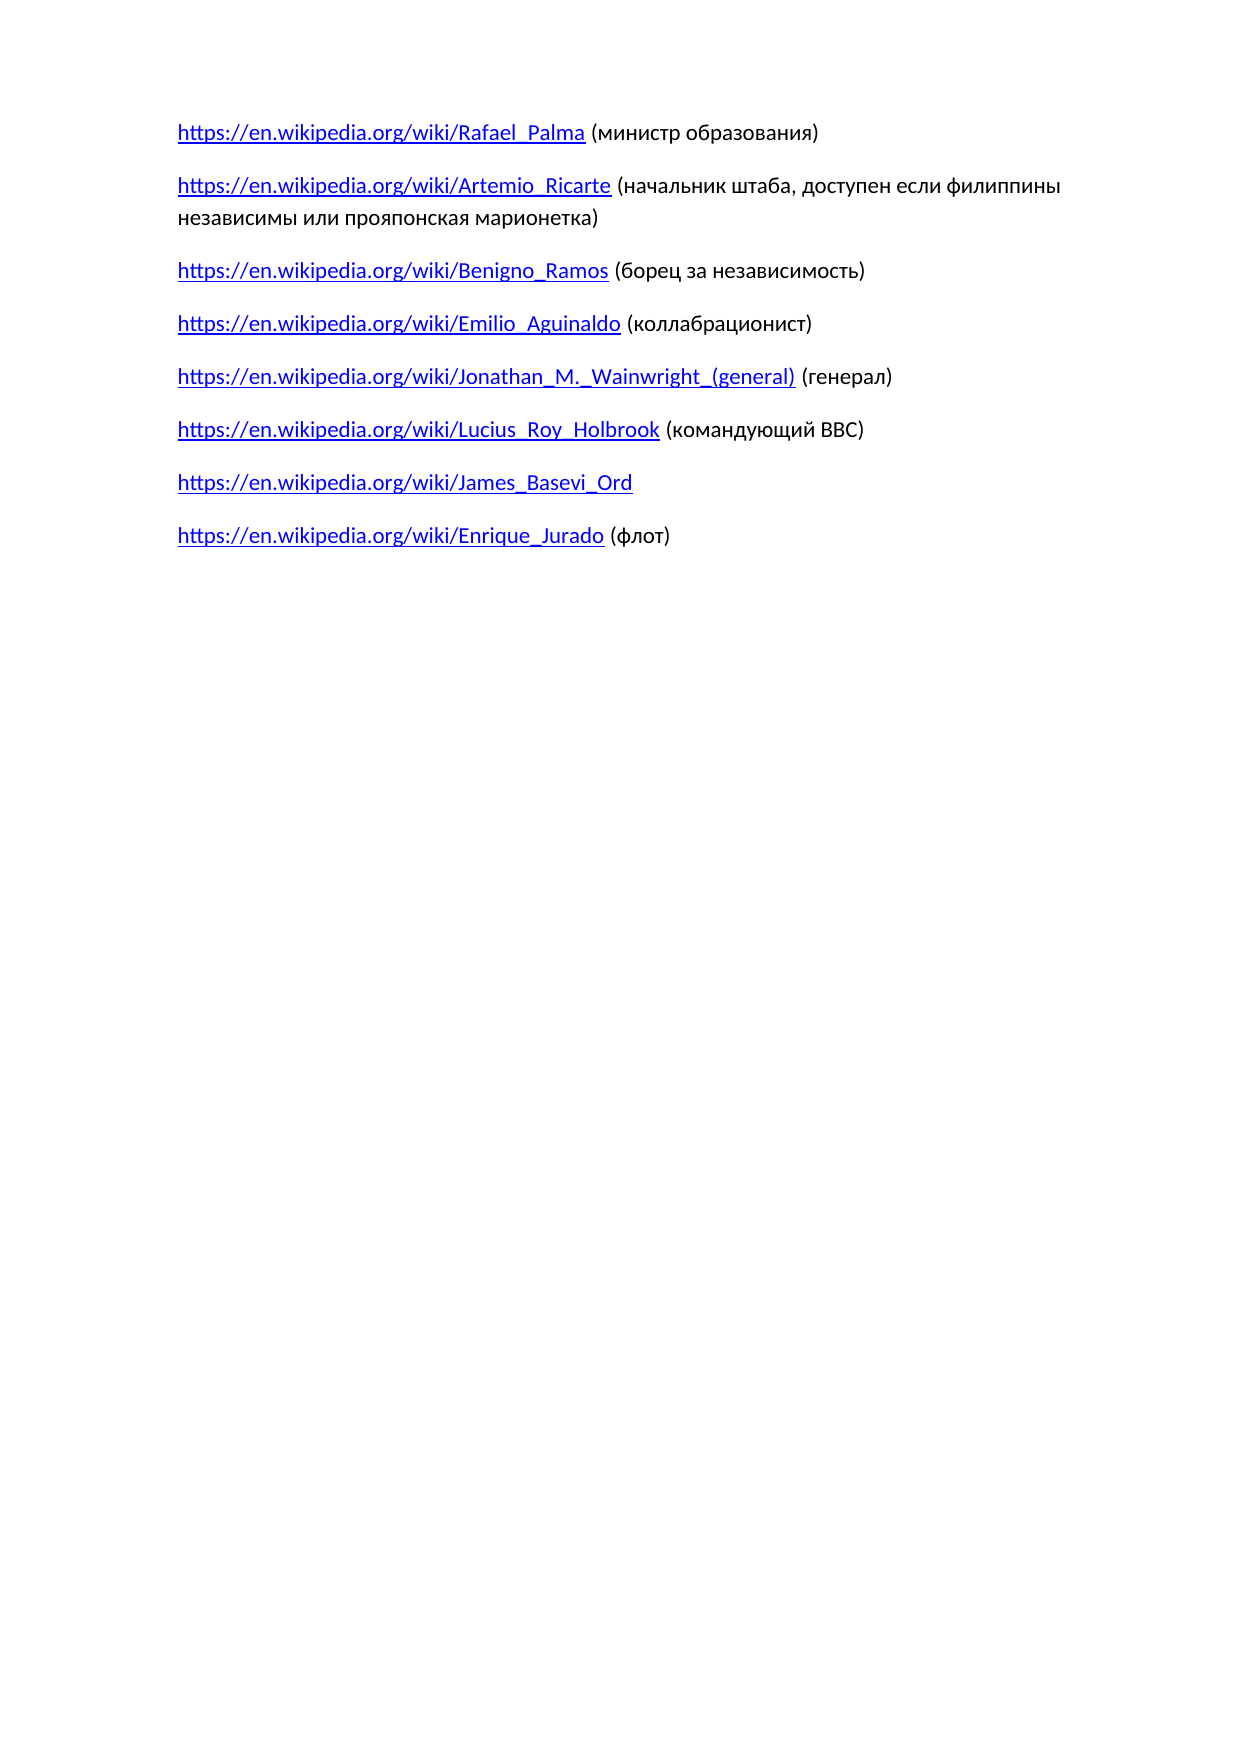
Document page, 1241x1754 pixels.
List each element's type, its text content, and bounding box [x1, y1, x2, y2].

text https://en.wikipedia.org/wiki/Lucius_Roy_Holbrook (командующий ВВС) [177, 415, 1152, 443]
text https://en.wikipedia.org/wiki/Jonathan_M._Wainwright_(general) (генерал) [177, 362, 1152, 390]
text https://en.wikipedia.org/wiki/Artemio_Ricarte (начальник штаба, доступен если филиппины независимы или прояпонская марионетка) [177, 171, 1152, 231]
text https://en.wikipedia.org/wiki/Emilio_Aguinaldo (коллабрационист) [177, 309, 1152, 337]
text https://en.wikipedia.org/wiki/Enrique_Jurado (флот) [177, 521, 1152, 549]
text https://en.wikipedia.org/wiki/Rafael_Palma (министр образования) [177, 118, 1152, 146]
text https://en.wikipedia.org/wiki/Benigno_Ramos (борец за независимость) [177, 256, 1152, 284]
text https://en.wikipedia.org/wiki/James_Basevi_Ord [177, 468, 1152, 496]
